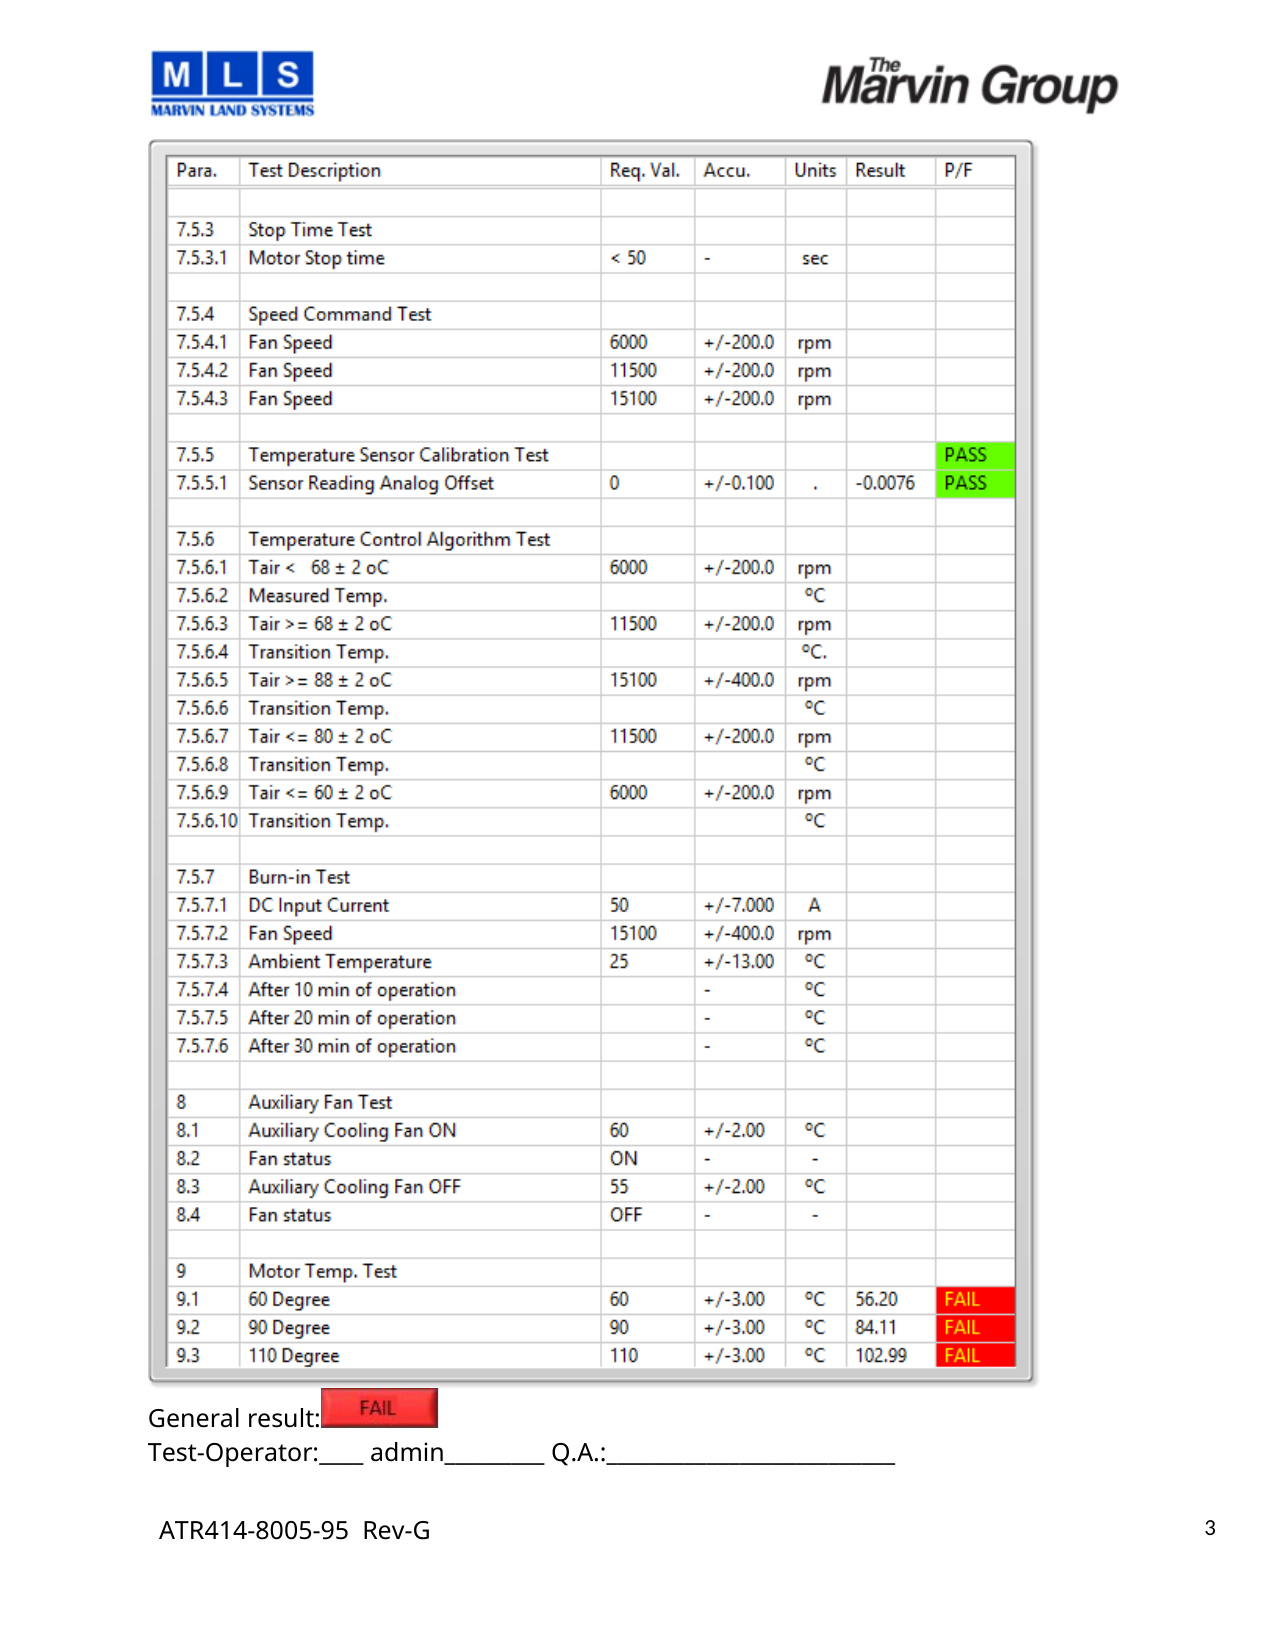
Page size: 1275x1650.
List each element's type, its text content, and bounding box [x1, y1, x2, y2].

text General result: [148, 1388, 1216, 1435]
picture [147, 6, 1216, 1428]
text Test-Operator:____ admin_________ Q.A.:__________________________ [148, 1435, 1216, 1469]
